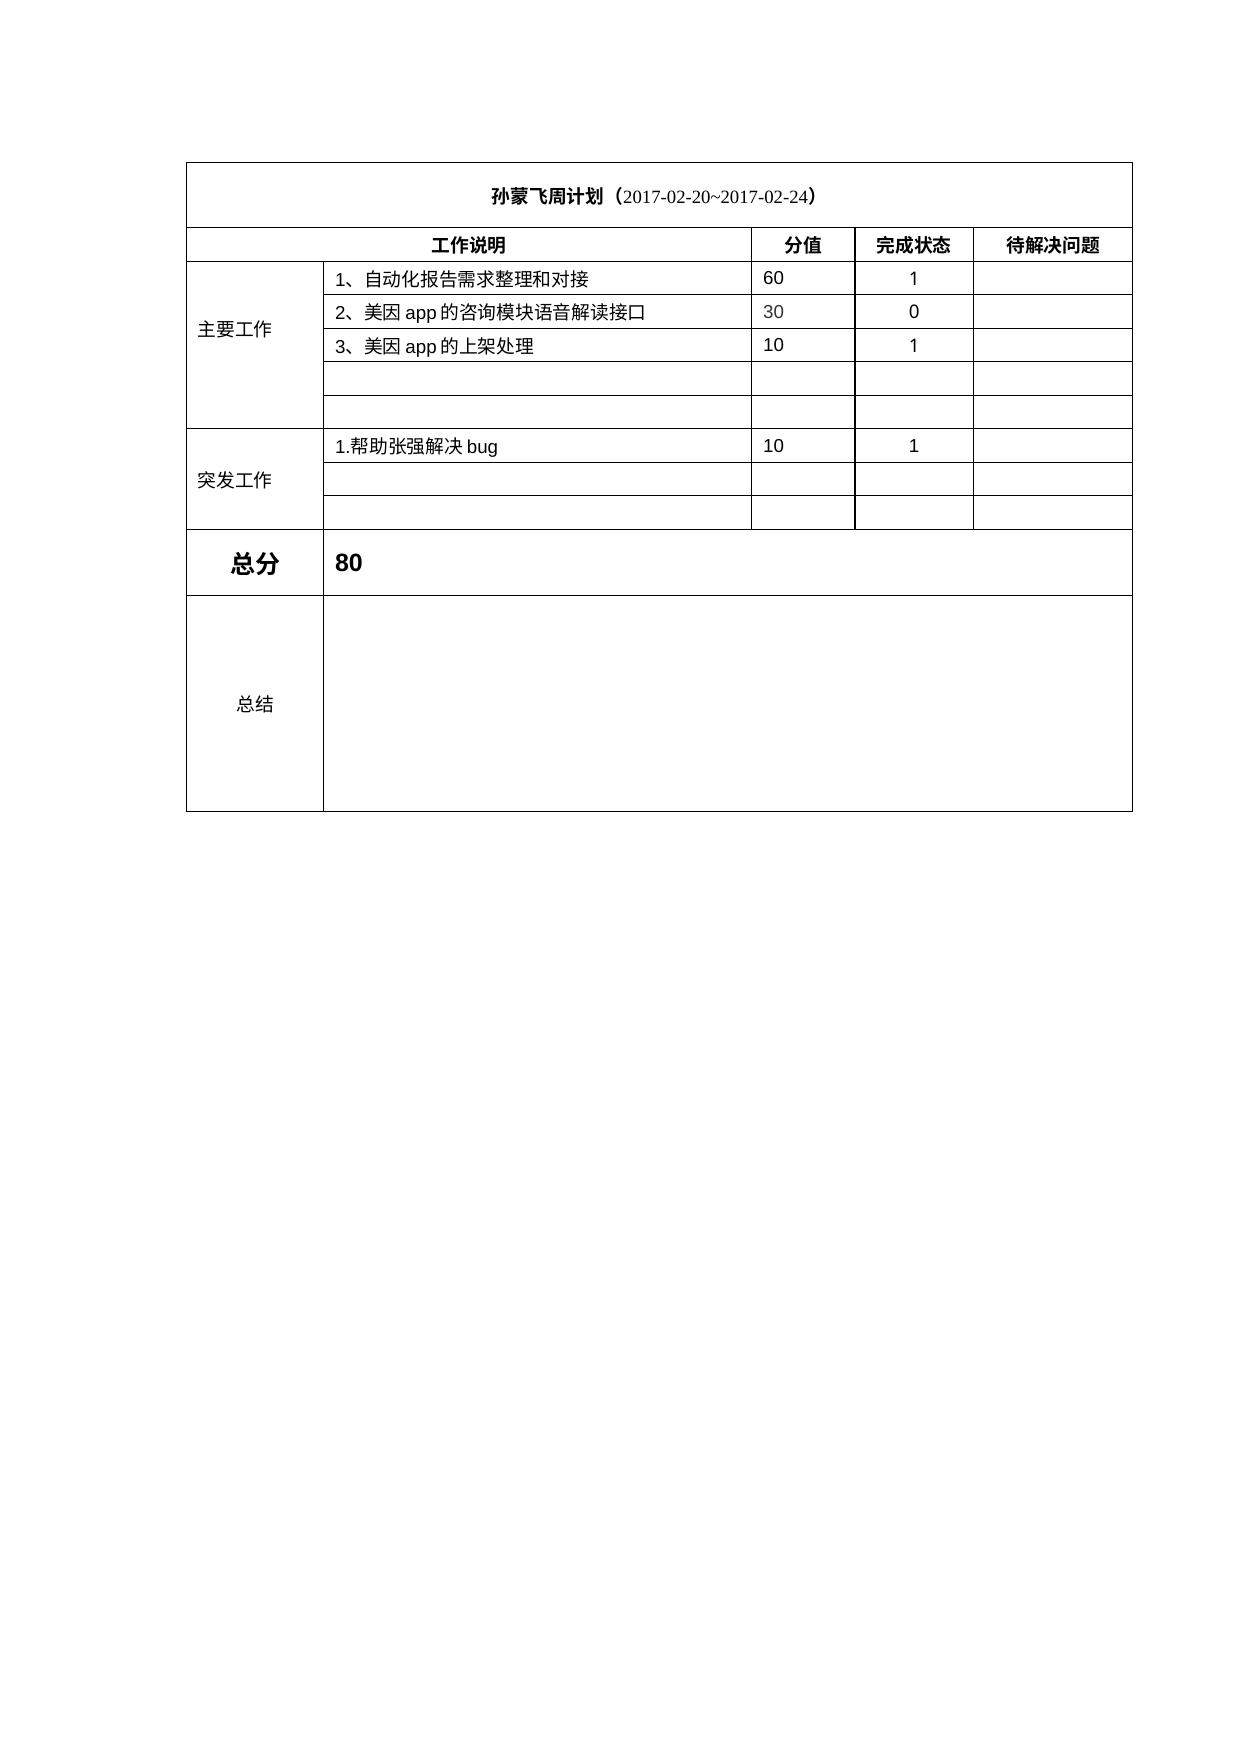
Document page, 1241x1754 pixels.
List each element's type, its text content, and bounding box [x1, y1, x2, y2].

table_cell [324, 496, 751, 529]
table_cell 10 [752, 429, 854, 462]
table_cell 工作说明 [187, 228, 751, 261]
table_cell [974, 262, 1132, 294]
table_cell [974, 295, 1132, 328]
table_cell 30 [752, 295, 854, 328]
table_cell [752, 496, 854, 529]
table_cell 60 [752, 262, 854, 294]
table_cell 总分 [187, 530, 323, 595]
table_cell [324, 396, 751, 428]
table_cell [974, 362, 1132, 395]
table_cell [856, 362, 973, 395]
table_cell [974, 429, 1132, 462]
table_cell [324, 596, 1132, 811]
table_cell [856, 463, 973, 495]
table_cell 80 [324, 530, 1132, 595]
table_cell 2、美因app的咨询模块语音解读接口 [324, 295, 751, 328]
table_cell 完成状态 [856, 228, 973, 261]
table_cell [856, 396, 973, 428]
table_cell [856, 496, 973, 529]
table_cell 主要工作 [187, 262, 323, 428]
table_cell 0 [856, 295, 973, 328]
table_cell 1、自动化报告需求整理和对接 [324, 262, 751, 294]
table_cell [324, 463, 751, 495]
table_cell [974, 329, 1132, 361]
table_cell 突发工作 [187, 429, 323, 529]
table_cell [324, 362, 751, 395]
table_cell [974, 463, 1132, 495]
table_cell 待解决问题 [974, 228, 1132, 261]
table_cell [752, 463, 854, 495]
table_header 孙蒙飞周计划（2017-02-20~2017-02-24） [187, 163, 1132, 227]
table_cell 总结 [187, 596, 323, 811]
table_cell [752, 396, 854, 428]
table_cell 1.帮助张强解决bug [324, 429, 751, 462]
table_cell 3、美因app的上架处理 [324, 329, 751, 361]
table_cell 10 [752, 329, 854, 361]
table_cell 1 [856, 262, 973, 294]
table_cell 1 [856, 429, 973, 462]
table_cell [974, 396, 1132, 428]
table_cell 1 [856, 329, 973, 361]
table_cell 分值 [752, 228, 854, 261]
table_cell [974, 496, 1132, 529]
table_cell [752, 362, 854, 395]
